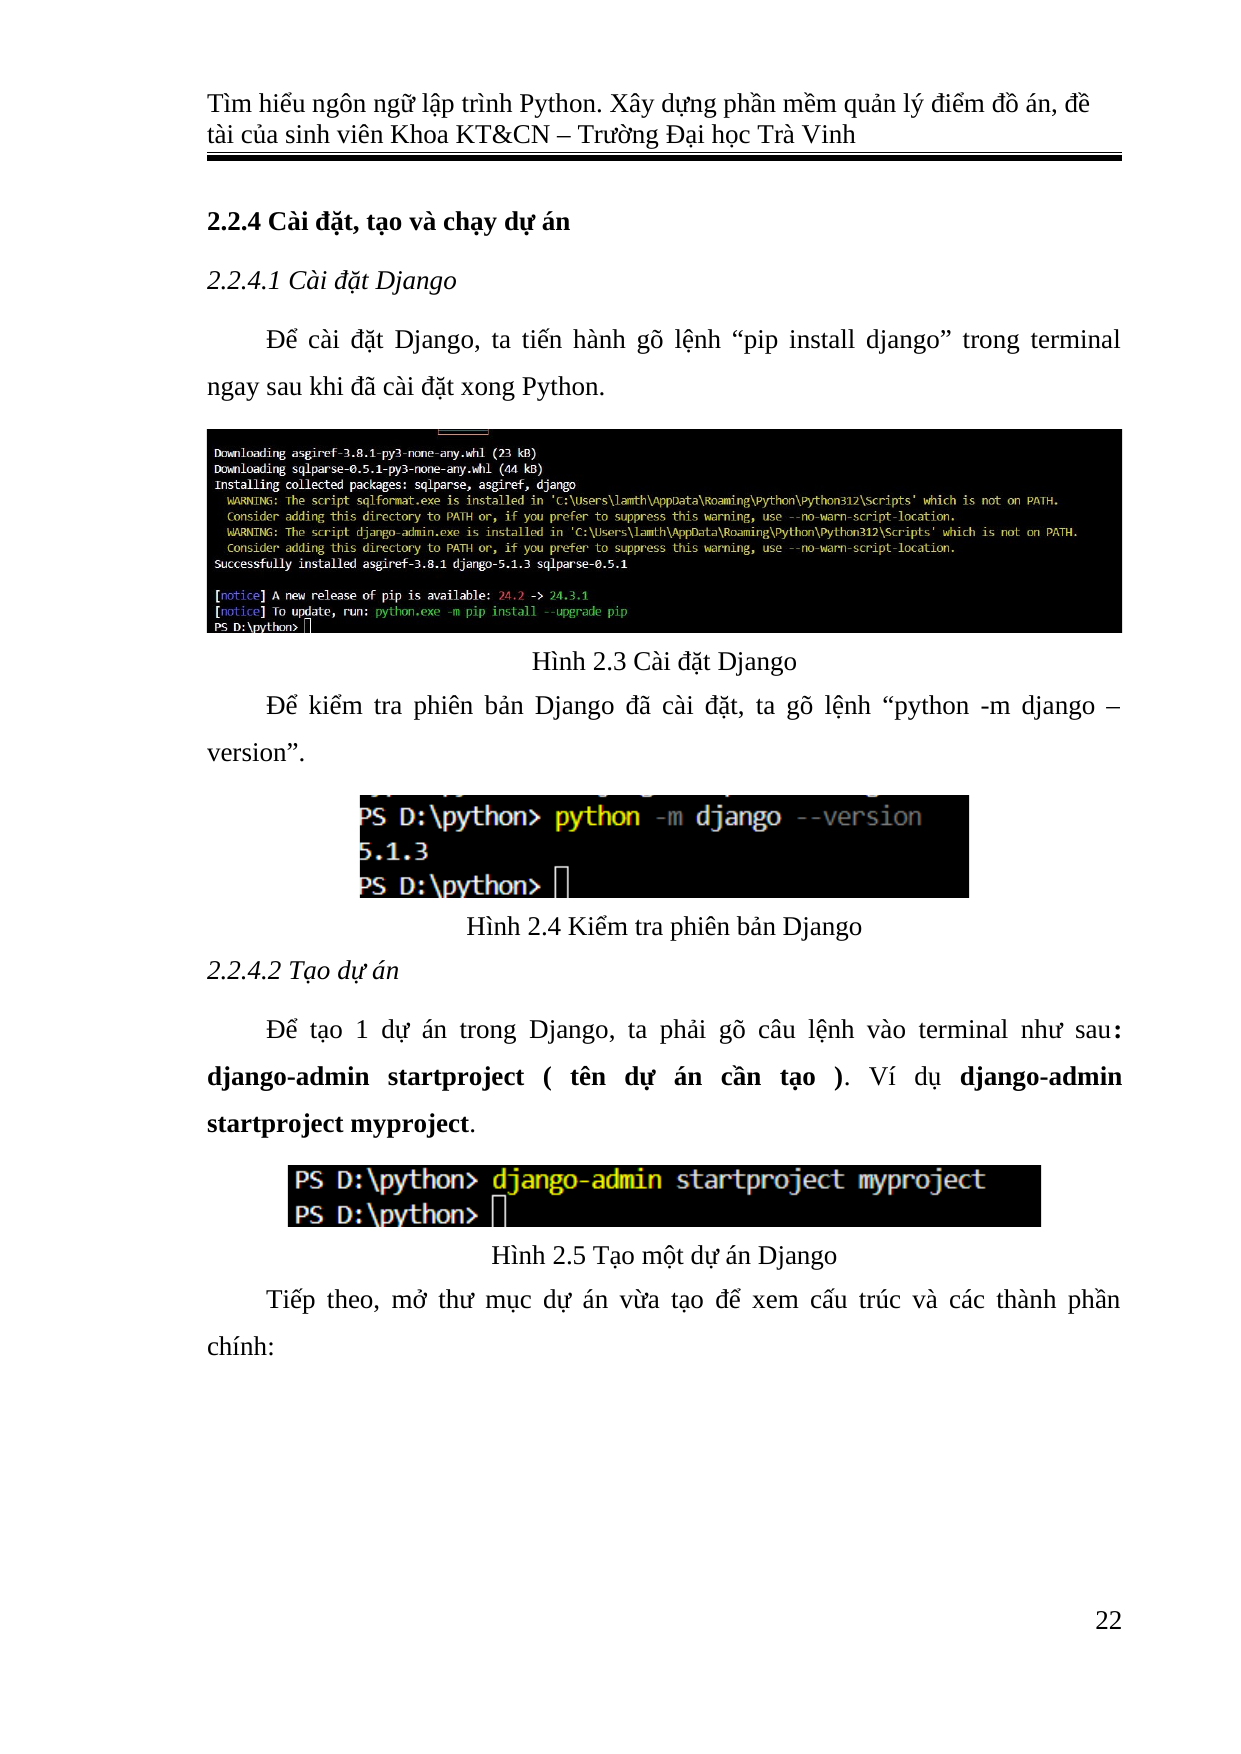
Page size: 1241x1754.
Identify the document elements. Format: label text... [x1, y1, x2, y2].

subtitle Tạo dự án [207, 954, 1122, 985]
text Để tạo 1 dự án trong Django, ta phải gõ câu lệnh vào terminal như sau: django-admin startproject ( tên dự án cần tạo ). Ví dụ django-admin startproject myproject. [207, 1013, 1122, 1138]
subtitle Cài đặt, tạo và chạy dự án [207, 205, 1122, 236]
subtitle Cài đặt Django [207, 264, 1122, 295]
picture [206, 429, 1123, 633]
text Để kiểm tra phiên bản Django đã cài đặt, ta gõ lệnh “python -m django –version”. [207, 689, 1122, 767]
text Hình 2.3 Cài đặt Django [207, 645, 1122, 677]
picture [287, 1165, 1042, 1227]
text Hình 2.5 Tạo một dự án Django [207, 1239, 1122, 1270]
text Tiếp theo, mở thư mục dự án vừa tạo để xem cấu trúc và các thành phần chính: [207, 1283, 1122, 1361]
text Để cài đặt Django, ta tiến hành gõ lệnh “pip install django” trong terminal ngay sau khi đã cài đặt xong Python. [207, 323, 1122, 401]
picture [359, 795, 970, 898]
text Hình 2.4 Kiểm tra phiên bản Django [207, 911, 1122, 942]
